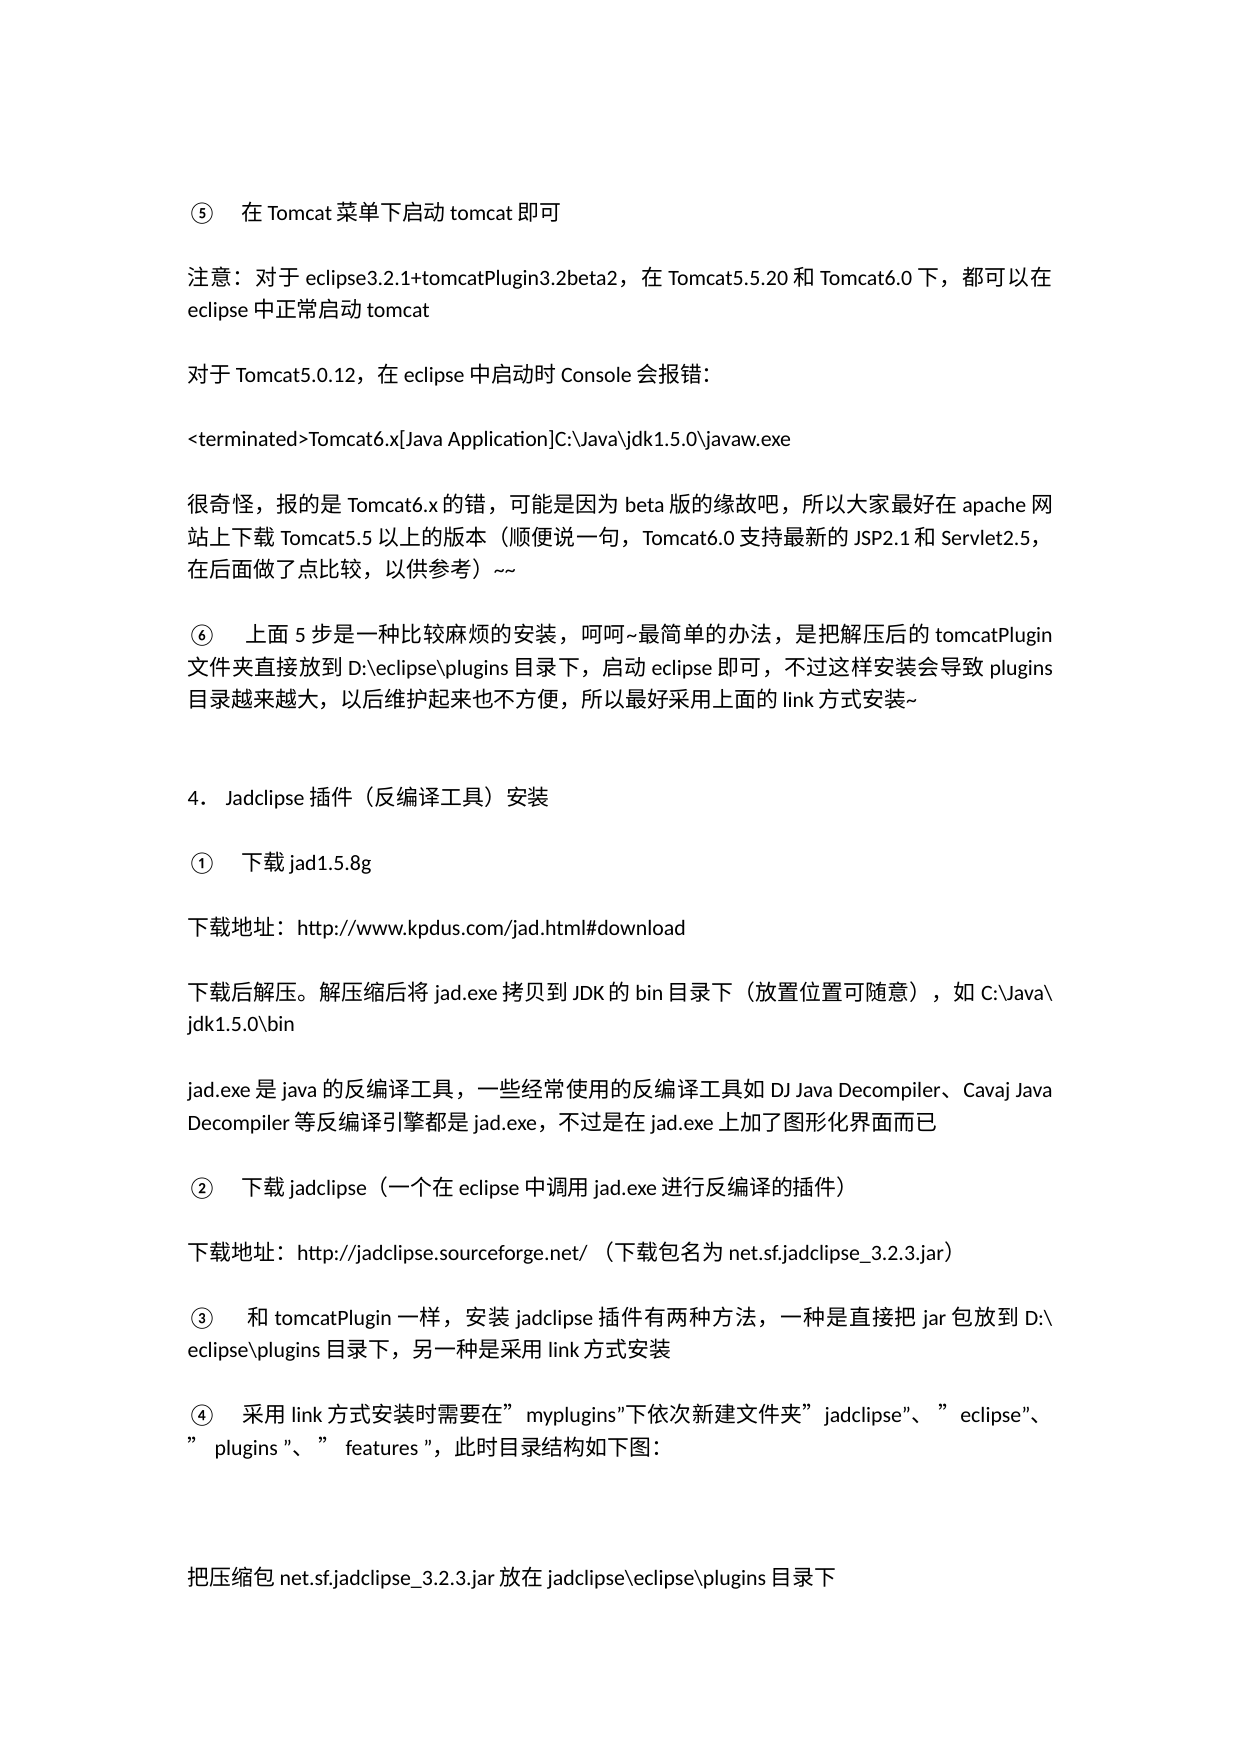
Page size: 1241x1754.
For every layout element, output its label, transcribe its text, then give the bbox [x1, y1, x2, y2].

text ④ 采用link方式安装时需要在”myplugins”下依次新建文件夹”jadclipse”、 ”eclipse”、 ” plugins ”、 ” features ”，此时目录结构如下图： [187, 1397, 1053, 1462]
text 4． Jadclipse插件（反编译工具）安装 [187, 779, 1053, 812]
text <terminated>Tomcat6.x[Java Application]C:\Java\jdk1.5.0\javaw.exe [187, 422, 1053, 454]
text 对于Tomcat5.0.12，在eclipse中启动时Console会报错： [187, 357, 1053, 389]
text ⑤ 在Tomcat菜单下启动tomcat即可 [187, 194, 1053, 227]
text ③ 和tomcatPlugin一样，安装jadclipse插件有两种方法，一种是直接把jar包放到D:\eclipse\plugins目录下，另一种是采用link方式安装 [187, 1299, 1053, 1364]
text ⑥ 上面5步是一种比较麻烦的安装，呵呵~最简单的办法，是把解压后的tomcatPlugin文件夹直接放到D:\eclipse\plugins目录下，启动eclipse即可，不过这样安装会导致plugins目录越来越大，以后维护起来也不方便，所以最好采用上面的link方式安装~ [187, 617, 1053, 714]
text jad.exe是java的反编译工具，一些经常使用的反编译工具如DJ Java Decompiler、Cavaj Java Decompiler等反编译引擎都是jad.exe，不过是在jad.exe上加了图形化界面而已 [187, 1072, 1053, 1137]
text ② 下载jadclipse（一个在eclipse中调用jad.exe进行反编译的插件） [187, 1169, 1053, 1202]
text 把压缩包net.sf.jadclipse_3.2.3.jar放在jadclipse\eclipse\plugins目录下 [187, 1559, 1053, 1592]
text 注意：对于eclipse3.2.1+tomcatPlugin3.2beta2，在Tomcat5.5.20和Tomcat6.0下，都可以在eclipse中正常启动tomcat [187, 259, 1053, 324]
text 下载地址：http://jadclipse.sourceforge.net/ （下载包名为net.sf.jadclipse_3.2.3.jar） [187, 1234, 1053, 1267]
text 很奇怪，报的是Tomcat6.x的错，可能是因为beta版的缘故吧，所以大家最好在apache网站上下载Tomcat5.5以上的版本（顺便说一句，Tomcat6.0支持最新的JSP2.1和Servlet2.5，在后面做了点比较，以供参考）~~ [187, 487, 1053, 584]
text 下载地址：http://www.kpdus.com/jad.html#download [187, 909, 1053, 942]
text 下载后解压。解压缩后将jad.exe拷贝到JDK的bin目录下（放置位置可随意），如C:\Java\jdk1.5.0\bin [187, 974, 1053, 1039]
text ① 下载jad1.5.8g [187, 844, 1053, 877]
